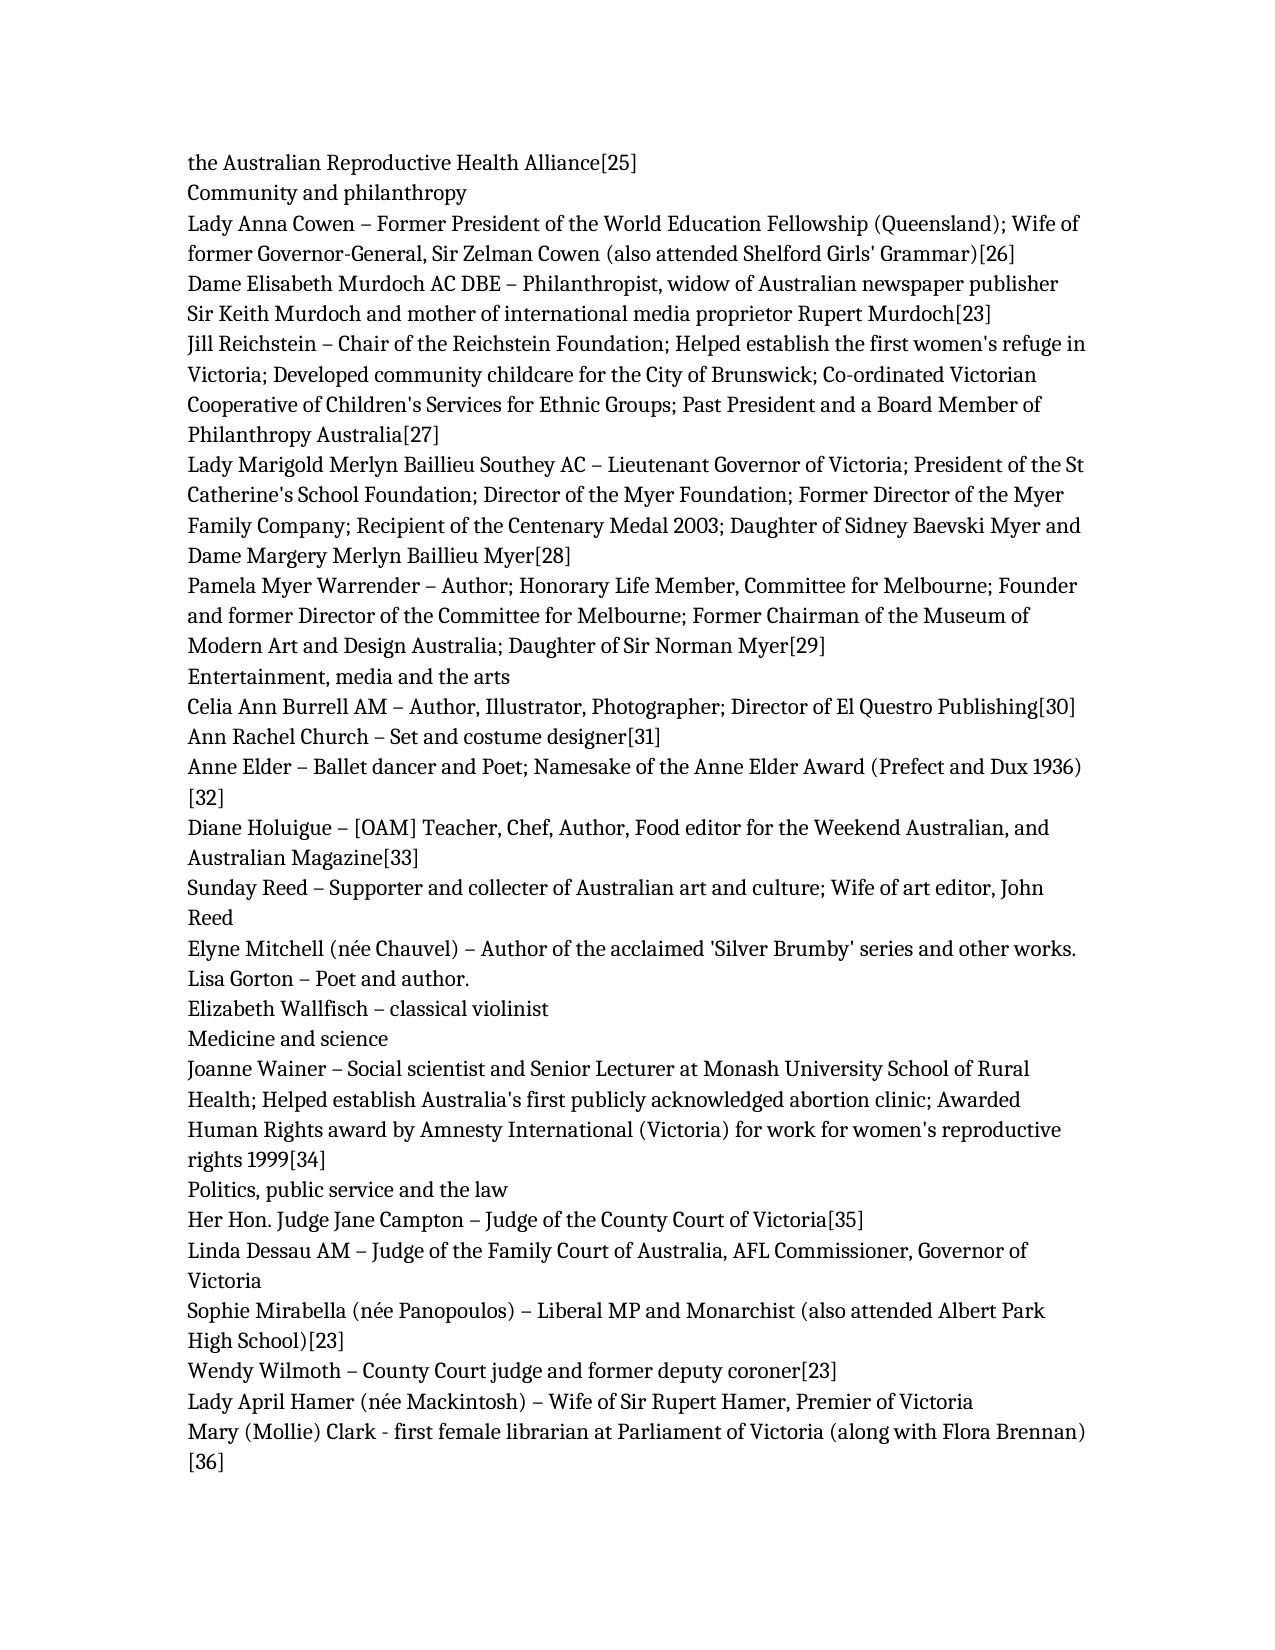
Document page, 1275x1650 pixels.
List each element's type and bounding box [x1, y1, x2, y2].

text [187, 150, 1087, 1475]
